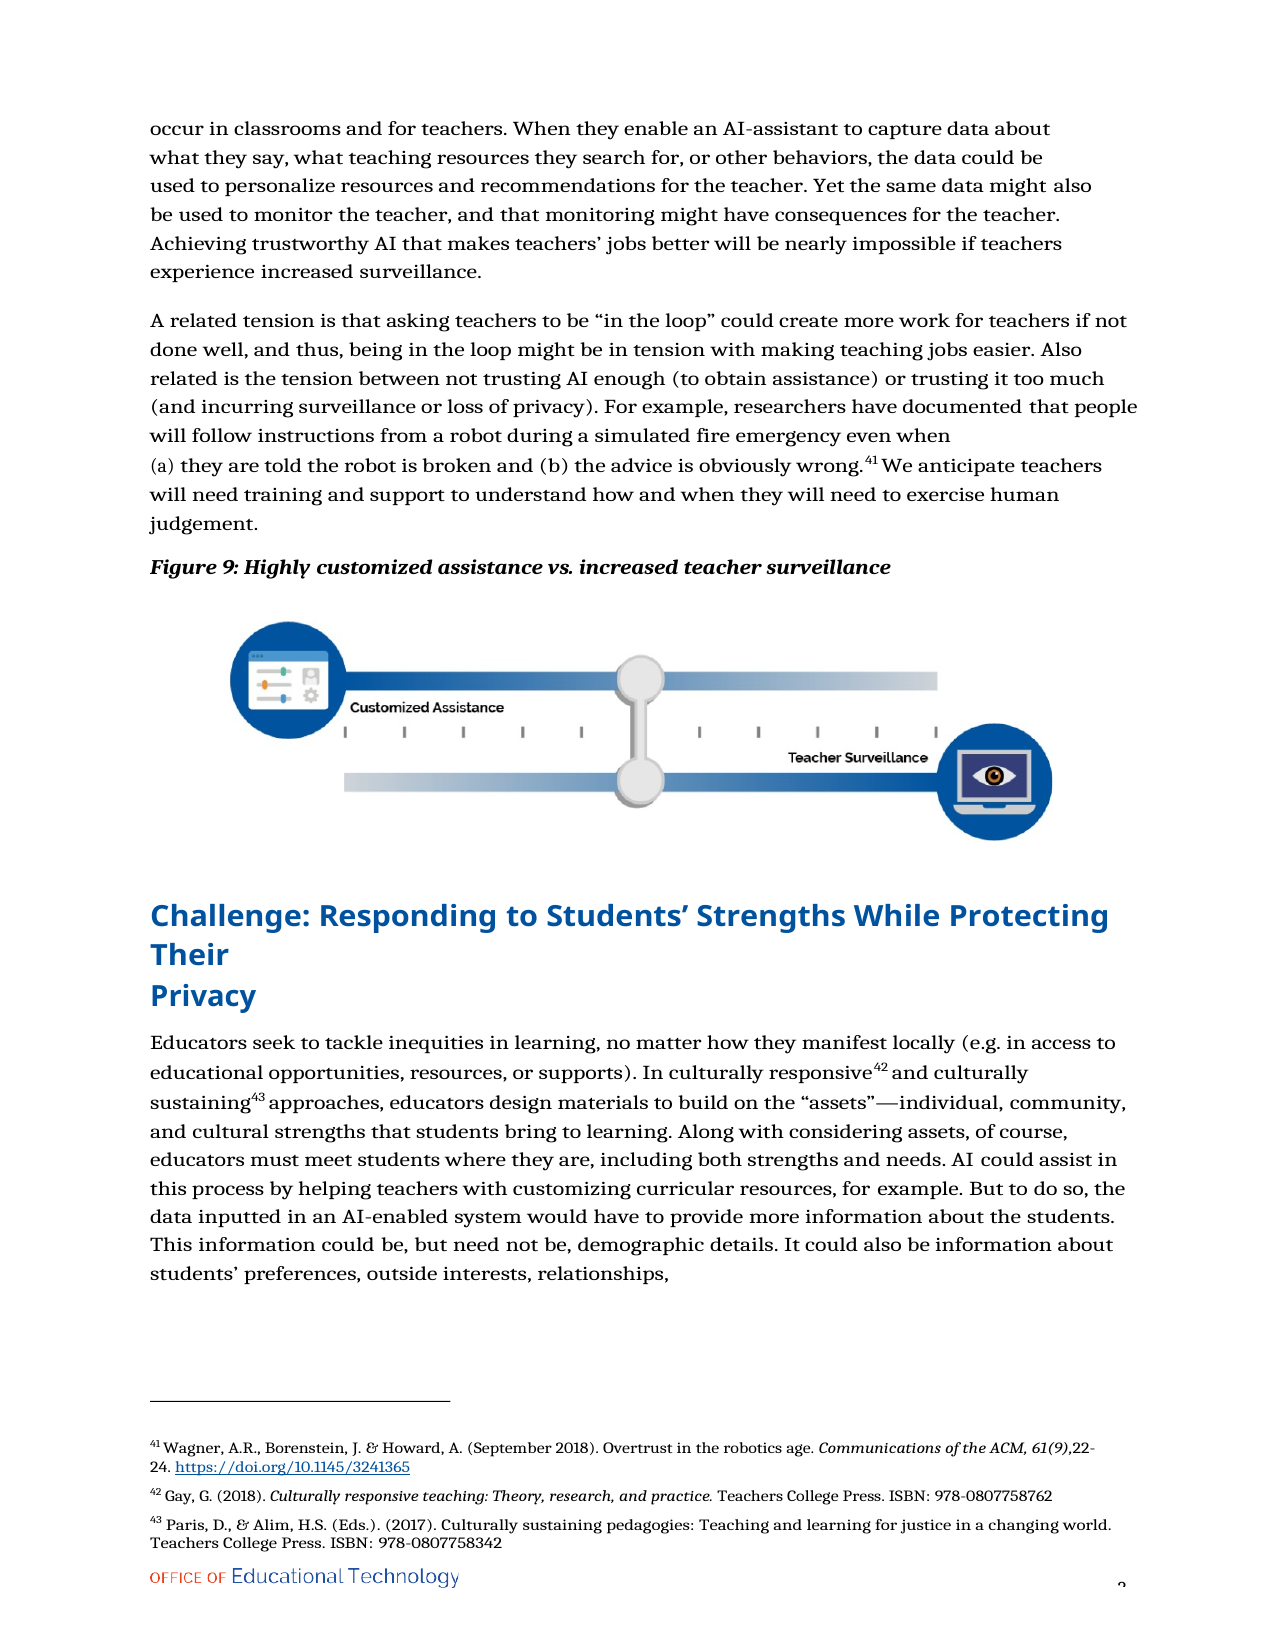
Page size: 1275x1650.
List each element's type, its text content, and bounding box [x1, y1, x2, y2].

picture [150, 1568, 459, 1588]
text occur in classrooms and for teachers. When they enable an AI-assistant to capture data about what they say, what teaching resources they search for, or other behaviors, the data could be used to personalize resources and recommendations for the teacher. Yet the same data might also be used to monitor the teacher, and that monitoring might have consequences for the teacher. Achieving trustworthy AI that makes teachers’ jobs better will be nearly impossible if teachers experience increased surveillance. [150, 118, 1094, 284]
text Privacy [150, 975, 1146, 1014]
text Educators seek to tackle inequities in learning, no matter how they manifest locally (e.g. in access to educational opportunities, resources, or supports). In culturally responsive42 and culturally sustaining43 approaches, educators design materials to build on the “assets”—individual, community, and cultural strengths that students bring to learning. Along with considering assets, of course, educators must meet students where they are, including both strengths and needs. AI could assist in this process by helping teachers with customizing curricular resources, for example. But to do so, the data inputted in an AI-enabled system would have to provide more information about the students. This information could be, but need not be, demographic details. It could also be information about students’ preferences, outside interests, relationships, [150, 1031, 1129, 1285]
subtitle Figure 9: Highly customized assistance vs. increased teacher surveillance [150, 556, 1146, 580]
list they are told the robot is broken and (b) the advice is obviously wrong.41 We anticipate teachers will need training and support to understand how and when they will need to exercise human judgement. [150, 453, 1109, 535]
text A related tension is that asking teachers to be “in the loop” could create more work for teachers if not done well, and thus, being in the loop might be in tension with making teaching jobs easier. Also related is the tension between not trusting AI enough (to obtain assistance) or trusting it too much (and incurring surveillance or loss of privacy). For example, researchers have documented that people will follow instructions from a robot during a simulated fire emergency even when [150, 310, 1146, 447]
text 41 Wagner, A.R., Borenstein, J. & Howard, A. (September 2018). Overtrust in the robotics age. Communications of the ACM, 61(9),22-24. https://doi.org/10.1145/3241365 [150, 1439, 1102, 1477]
text 42 Gay, G. (2018). Culturally responsive teaching: Theory, research, and practice. Teachers College Press. ISBN: 978-0807758762 [150, 1486, 1146, 1505]
text Challenge: Responding to Students’ Strengths While Protecting Their [150, 895, 1146, 974]
text 43 Paris, D., & Alim, H.S. (Eds.). (2017). Culturally sustaining pedagogies: Teaching and learning for justice in a changing world. Teachers College Press. ISBN: 978-0807758342 [150, 1514, 1125, 1553]
picture [229, 621, 1053, 841]
